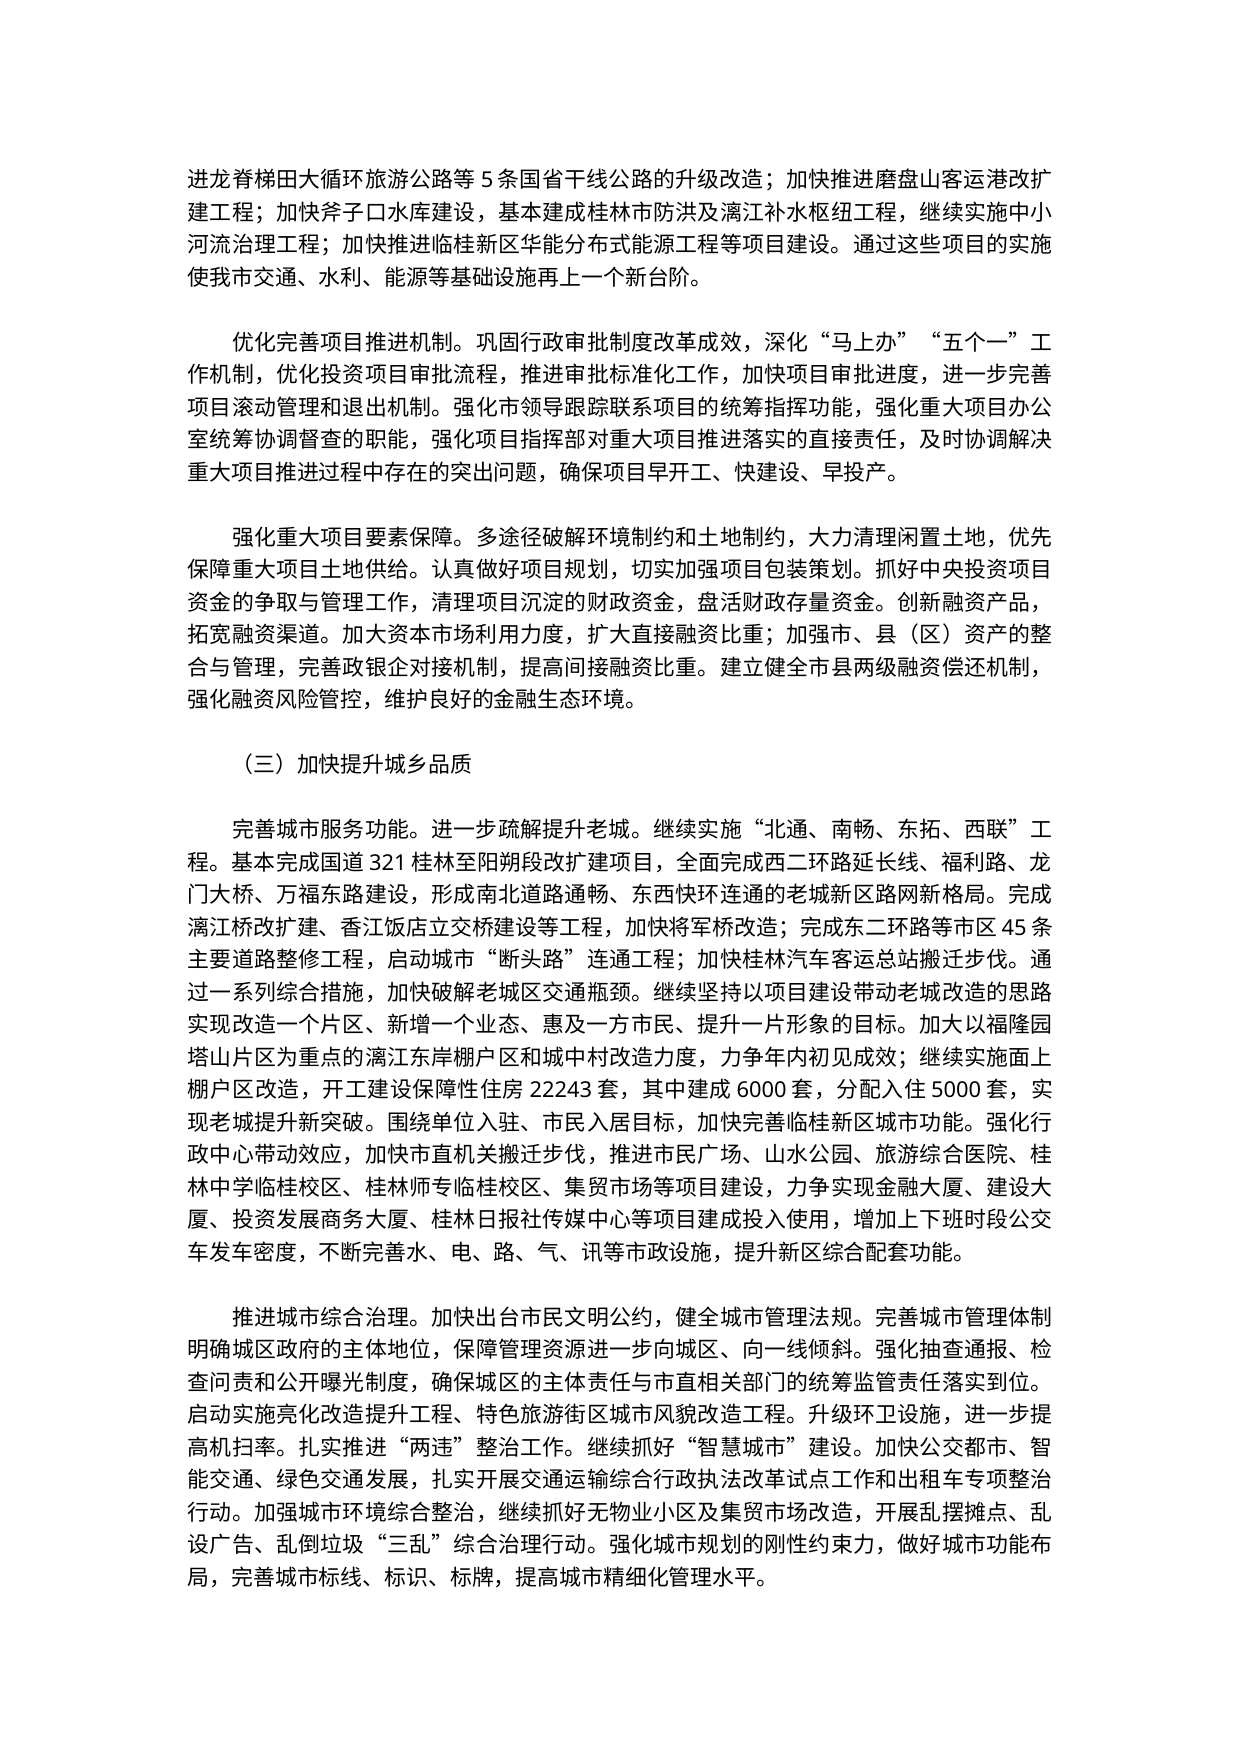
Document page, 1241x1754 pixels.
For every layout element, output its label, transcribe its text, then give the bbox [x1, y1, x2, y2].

text 强化重大项目要素保障。多途径破解环境制约和土地制约，大力清理闲置土地，优先保障重大项目土地供给。认真做好项目规划，切实加强项目包装策划。抓好中央投资项目资金的争取与管理工作，清理项目沉淀的财政资金，盘活财政存量资金。创新融资产品，拓宽融资渠道。加大资本市场利用力度，扩大直接融资比重；加强市、县（区）资产的整合与管理，完善政银企对接机制，提高间接融资比重。建立健全市县两级融资偿还机制，强化融资风险管控，维护良好的金融生态环境。 [187, 519, 1053, 714]
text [187, 162, 1053, 292]
text 优化完善项目推进机制。巩固行政审批制度改革成效，深化“马上办”“五个一”工作机制，优化投资项目审批流程，推进审批标准化工作，加快项目审批进度，进一步完善项目滚动管理和退出机制。强化市领导跟踪联系项目的统筹指挥功能，强化重大项目办公室统筹协调督查的职能，强化项目指挥部对重大项目推进落实的直接责任，及时协调解决重大项目推进过程中存在的突出问题，确保项目早开工、快建设、早投产。 [187, 324, 1053, 487]
text （三）加快提升城乡品质 [187, 747, 1053, 779]
text 完善城市服务功能。进一步疏解提升老城。继续实施“北通、南畅、东拓、西联”工程。基本完成国道321桂林至阳朔段改扩建项目，全面完成西二环路延长线、福利路、龙门大桥、万福东路建设，形成南北道路通畅、东西快环连通的老城新区路网新格局。完成漓江桥改扩建、香江饭店立交桥建设等工程，加快将军桥改造；完成东二环路等市区45条主要道路整修工程，启动城市“断头路”连通工程；加快桂林汽车客运总站搬迁步伐。通过一系列综合措施，加快破解老城区交通瓶颈。继续坚持以项目建设带动老城改造的思路，实现改造一个片区、新增一个业态、惠及一方市民、提升一片形象的目标。加大以福隆园、塔山片区为重点的漓江东岸棚户区和城中村改造力度，力争年内初见成效；继续实施面上棚户区改造，开工建设保障性住房22243套，其中建成6000套，分配入住5000套，实现老城提升新突破。围绕单位入驻、市民入居目标，加快完善临桂新区城市功能。强化行政中心带动效应，加快市直机关搬迁步伐，推进市民广场、山水公园、旅游综合医院、桂林中学临桂校区、桂林师专临桂校区、集贸市场等项目建设，力争实现金融大厦、建设大厦、投资发展商务大厦、桂林日报社传媒中心等项目建成投入使用，增加上下班时段公交车发车密度，不断完善水、电、路、气、讯等市政设施，提升新区综合配套功能。 [187, 812, 1053, 1267]
text 推进城市综合治理。加快出台市民文明公约，健全城市管理法规。完善城市管理体制，明确城区政府的主体地位，保障管理资源进一步向城区、向一线倾斜。强化抽查通报、检查问责和公开曝光制度，确保城区的主体责任与市直相关部门的统筹监管责任落实到位。启动实施亮化改造提升工程、特色旅游街区城市风貌改造工程。升级环卫设施，进一步提高机扫率。扎实推进“两违”整治工作。继续抓好“智慧城市”建设。加快公交都市、智能交通、绿色交通发展，扎实开展交通运输综合行政执法改革试点工作和出租车专项整治行动。加强城市环境综合整治，继续抓好无物业小区及集贸市场改造，开展乱摆摊点、乱设广告、乱倒垃圾“三乱”综合治理行动。强化城市规划的刚性约束力，做好城市功能布局，完善城市标线、标识、标牌，提高城市精细化管理水平。 [187, 1299, 1053, 1592]
